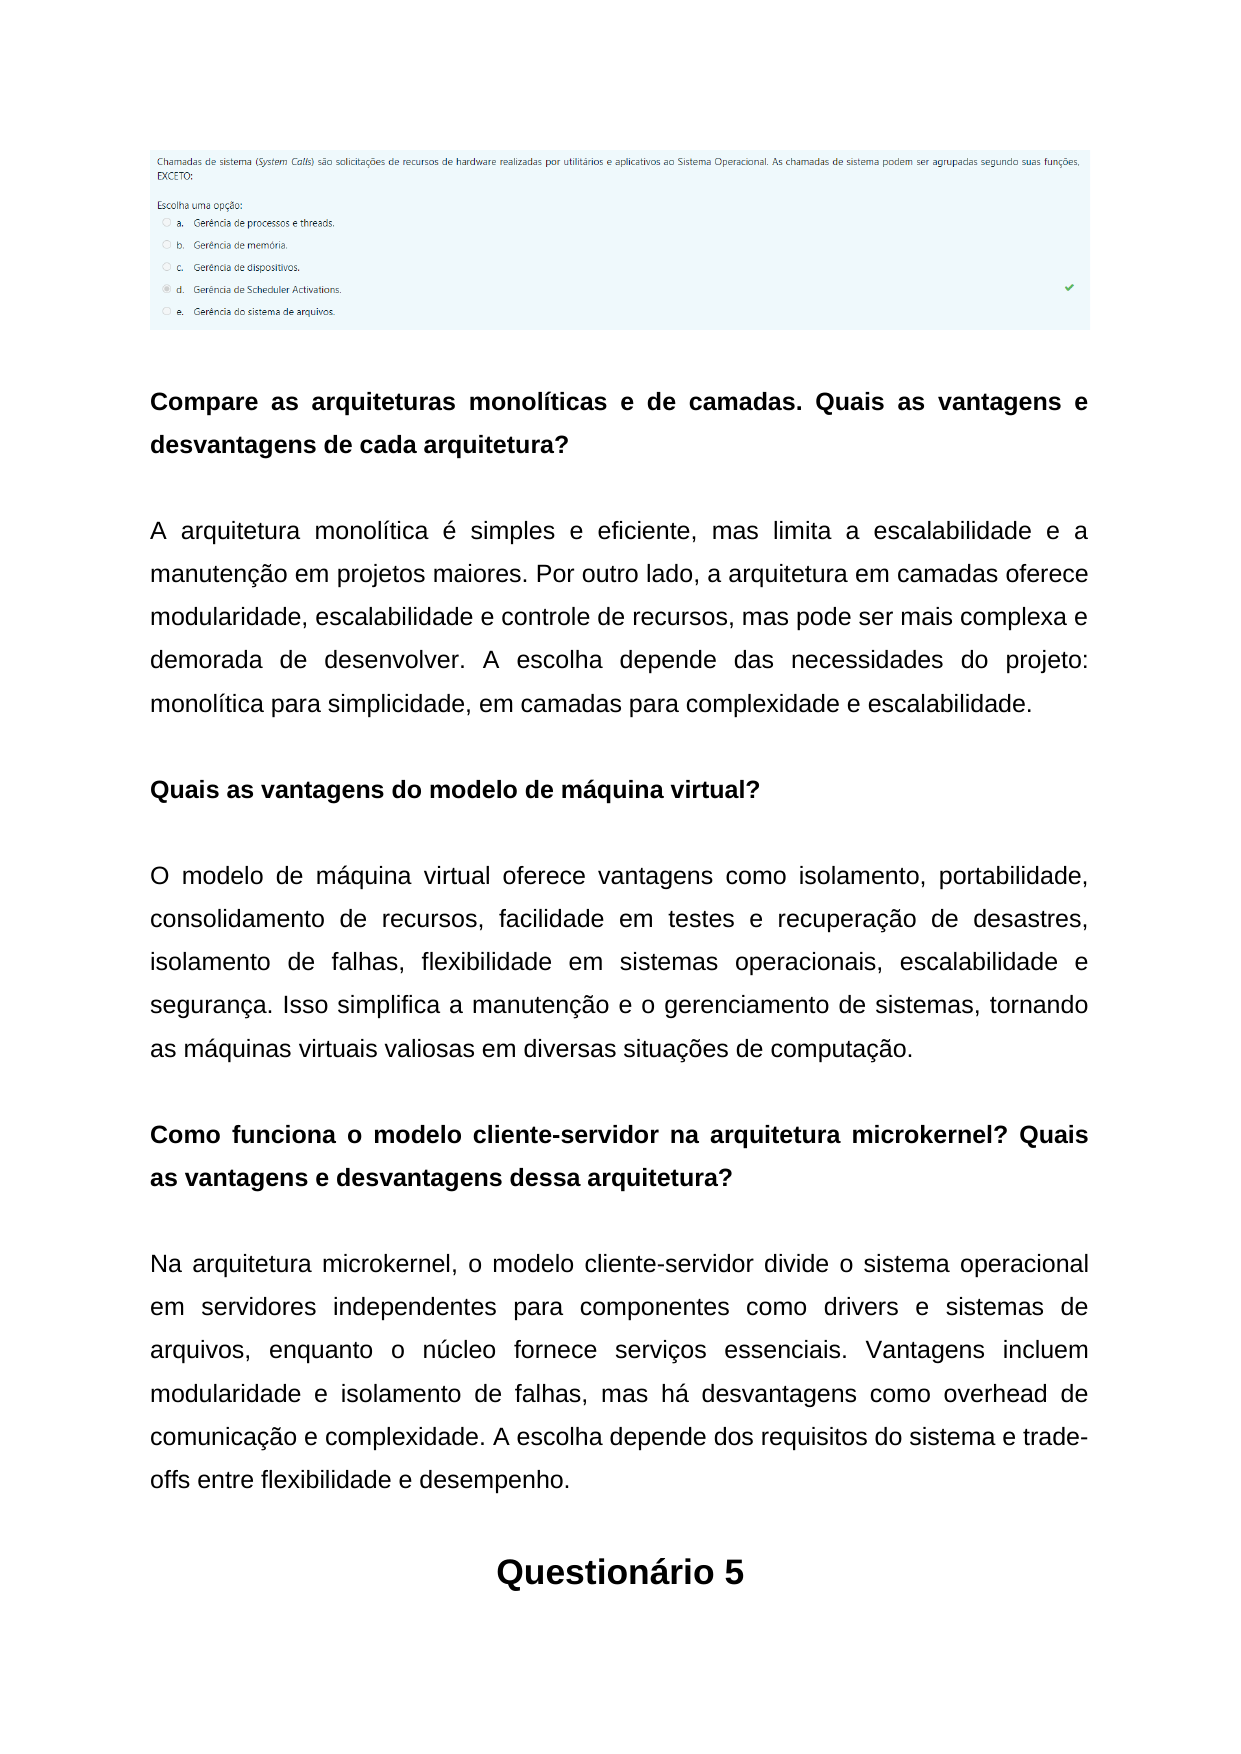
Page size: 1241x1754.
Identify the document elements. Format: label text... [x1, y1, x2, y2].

text Como funciona o modelo cliente-servidor na arquitetura microkernel? Quais as vantagens e desvantagens dessa arquitetura? [150, 1120, 1090, 1192]
text O modelo de máquina virtual oferece vantagens como isolamento, portabilidade, consolidamento de recursos, facilidade em testes e recuperação de desastres, isolamento de falhas, flexibilidade em sistemas operacionais, escalabilidade e segurança. Isso simplifica a manutenção e o gerenciamento de sistemas, tornando as máquinas virtuais valiosas em diversas situações de computação. [150, 861, 1090, 1062]
text Quais as vantagens do modelo de máquina virtual? [150, 775, 1090, 803]
picture [150, 150, 1091, 330]
text Compare as arquiteturas monolíticas e de camadas. Quais as vantagens e desvantagens de cada arquitetura? [150, 387, 1090, 458]
text Questionário 5 [150, 1551, 1090, 1592]
text Na arquitetura microkernel, o modelo cliente-servidor divide o sistema operacional em servidores independentes para componentes como drivers e sistemas de arquivos, enquanto o núcleo fornece serviços essenciais. Vantagens incluem modularidade e isolamento de falhas, mas há desvantagens como overhead de comunicação e complexidade. A escolha depende dos requisitos do sistema e trade-offs entre flexibilidade e desempenho. [150, 1249, 1090, 1493]
text A arquitetura monolítica é simples e eficiente, mas limita a escalabilidade e a manutenção em projetos maiores. Por outro lado, a arquitetura em camadas oferece modularidade, escalabilidade e controle de recursos, mas pode ser mais complexa e demorada de desenvolver. A escolha depende das necessidades do projeto: monolítica para simplicidade, em camadas para complexidade e escalabilidade. [150, 516, 1090, 717]
